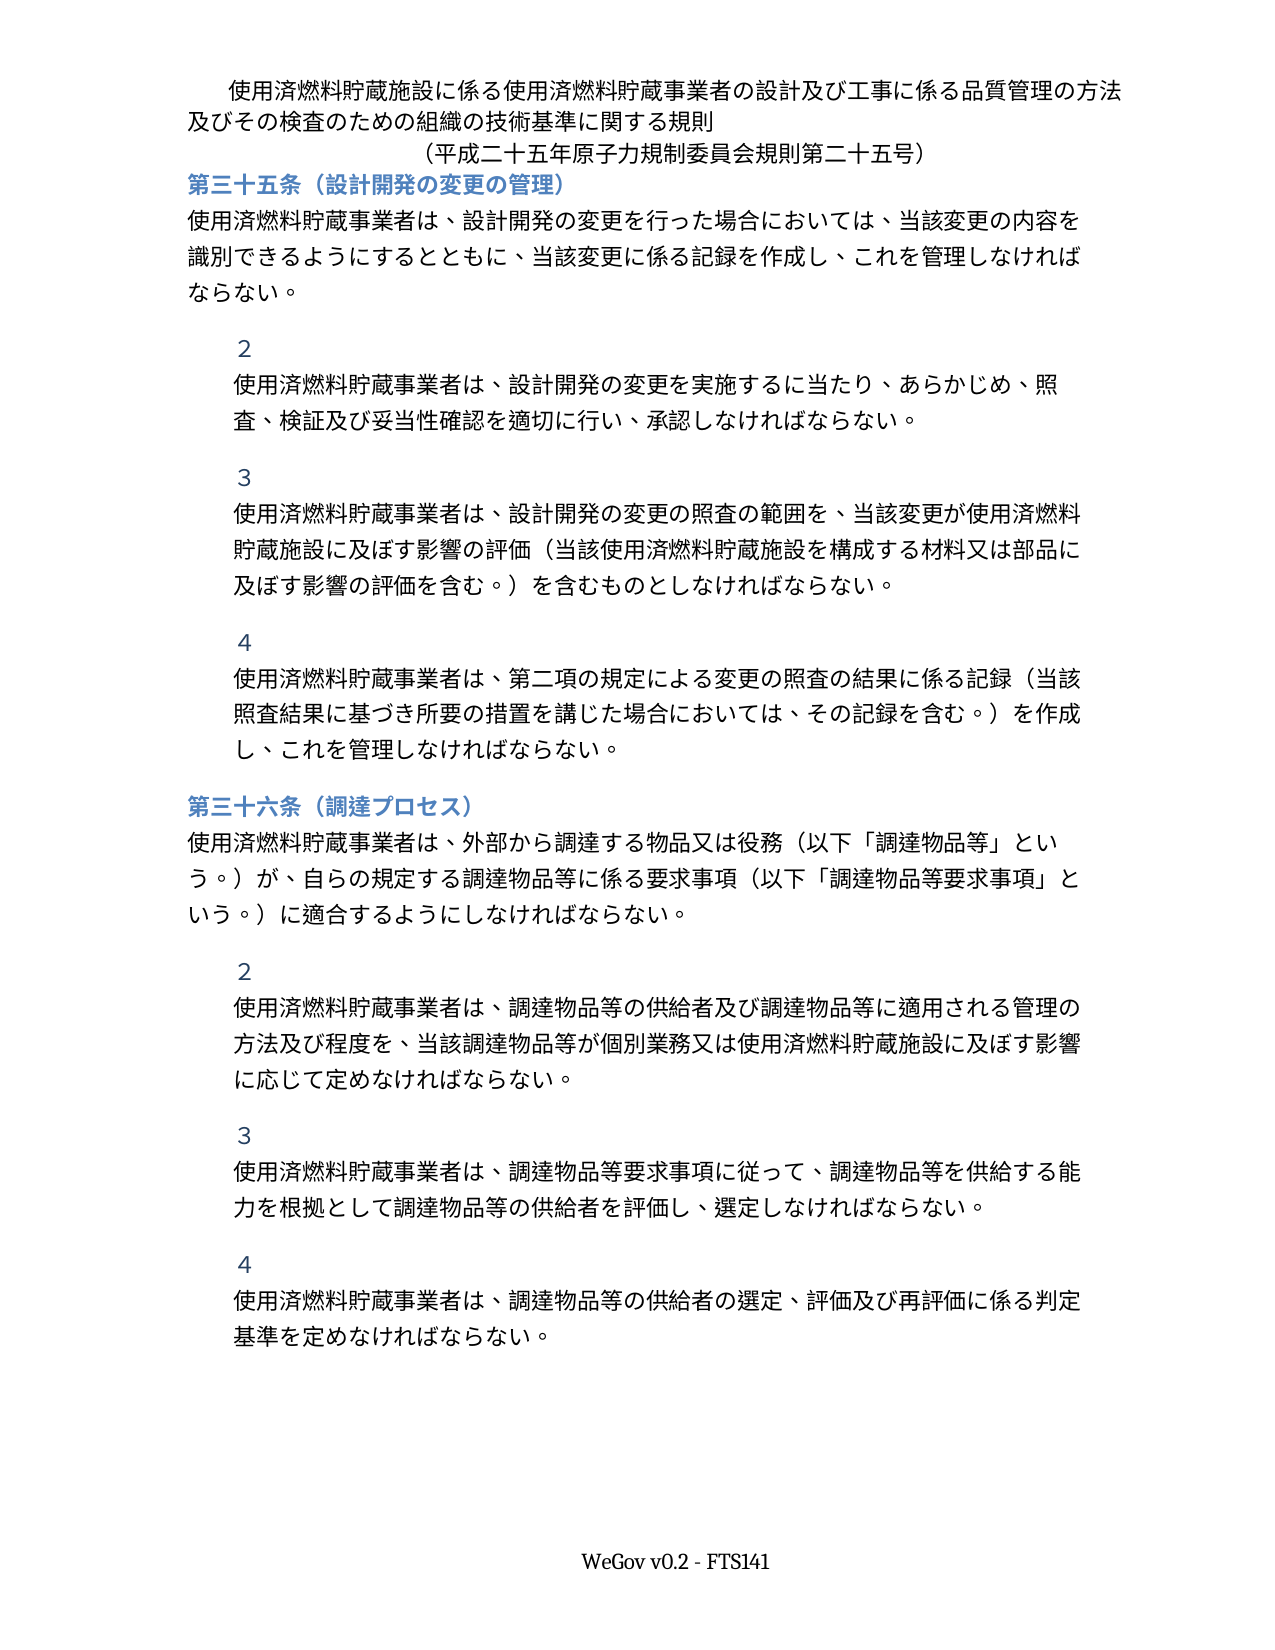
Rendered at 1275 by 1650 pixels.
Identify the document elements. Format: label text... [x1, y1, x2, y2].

text 使用済燃料貯蔵事業者は、調達物品等要求事項に従って、調達物品等を供給する能力を根拠として調達物品等の供給者を評価し、選定しなければならない。 [233, 1156, 1087, 1223]
text 使用済燃料貯蔵事業者は、設計開発の変更を行った場合においては、当該変更の内容を識別できるようにするとともに、当該変更に係る記録を作成し、これを管理しなければならない。 [187, 205, 1087, 308]
subtitle ３ [233, 1120, 1087, 1152]
subtitle ２ [233, 956, 1087, 987]
subtitle ４ [233, 627, 1087, 658]
text 使用済燃料貯蔵事業者は、第二項の規定による変更の照査の結果に係る記録（当該照査結果に基づき所要の措置を講じた場合においては、その記録を含む。）を作成し、これを管理しなければならない。 [233, 662, 1087, 766]
subtitle 第三十六条（調達プロセス） [187, 791, 1087, 822]
text 使用済燃料貯蔵事業者は、調達物品等の供給者の選定、評価及び再評価に係る判定基準を定めなければならない。 [233, 1285, 1087, 1352]
text 使用済燃料貯蔵事業者は、外部から調達する物品又は役務（以下「調達物品等」という。）が、自らの規定する調達物品等に係る要求事項（以下「調達物品等要求事項」という。）に適合するようにしなければならない。 [187, 827, 1087, 930]
text 使用済燃料貯蔵事業者は、設計開発の変更の照査の範囲を、当該変更が使用済燃料貯蔵施設に及ぼす影響の評価（当該使用済燃料貯蔵施設を構成する材料又は部品に及ぼす影響の評価を含む。）を含むものとしなければならない。 [233, 498, 1087, 601]
subtitle ３ [233, 462, 1087, 493]
subtitle ４ [233, 1249, 1087, 1280]
subtitle 第三十五条（設計開発の変更の管理） [187, 169, 1087, 200]
text 使用済燃料貯蔵事業者は、設計開発の変更を実施するに当たり、あらかじめ、照査、検証及び妥当性確認を適切に行い、承認しなければならない。 [233, 369, 1087, 436]
text 使用済燃料貯蔵事業者は、調達物品等の供給者及び調達物品等に適用される管理の方法及び程度を、当該調達物品等が個別業務又は使用済燃料貯蔵施設に及ぼす影響に応じて定めなければならない。 [233, 992, 1087, 1095]
subtitle ２ [233, 333, 1087, 364]
